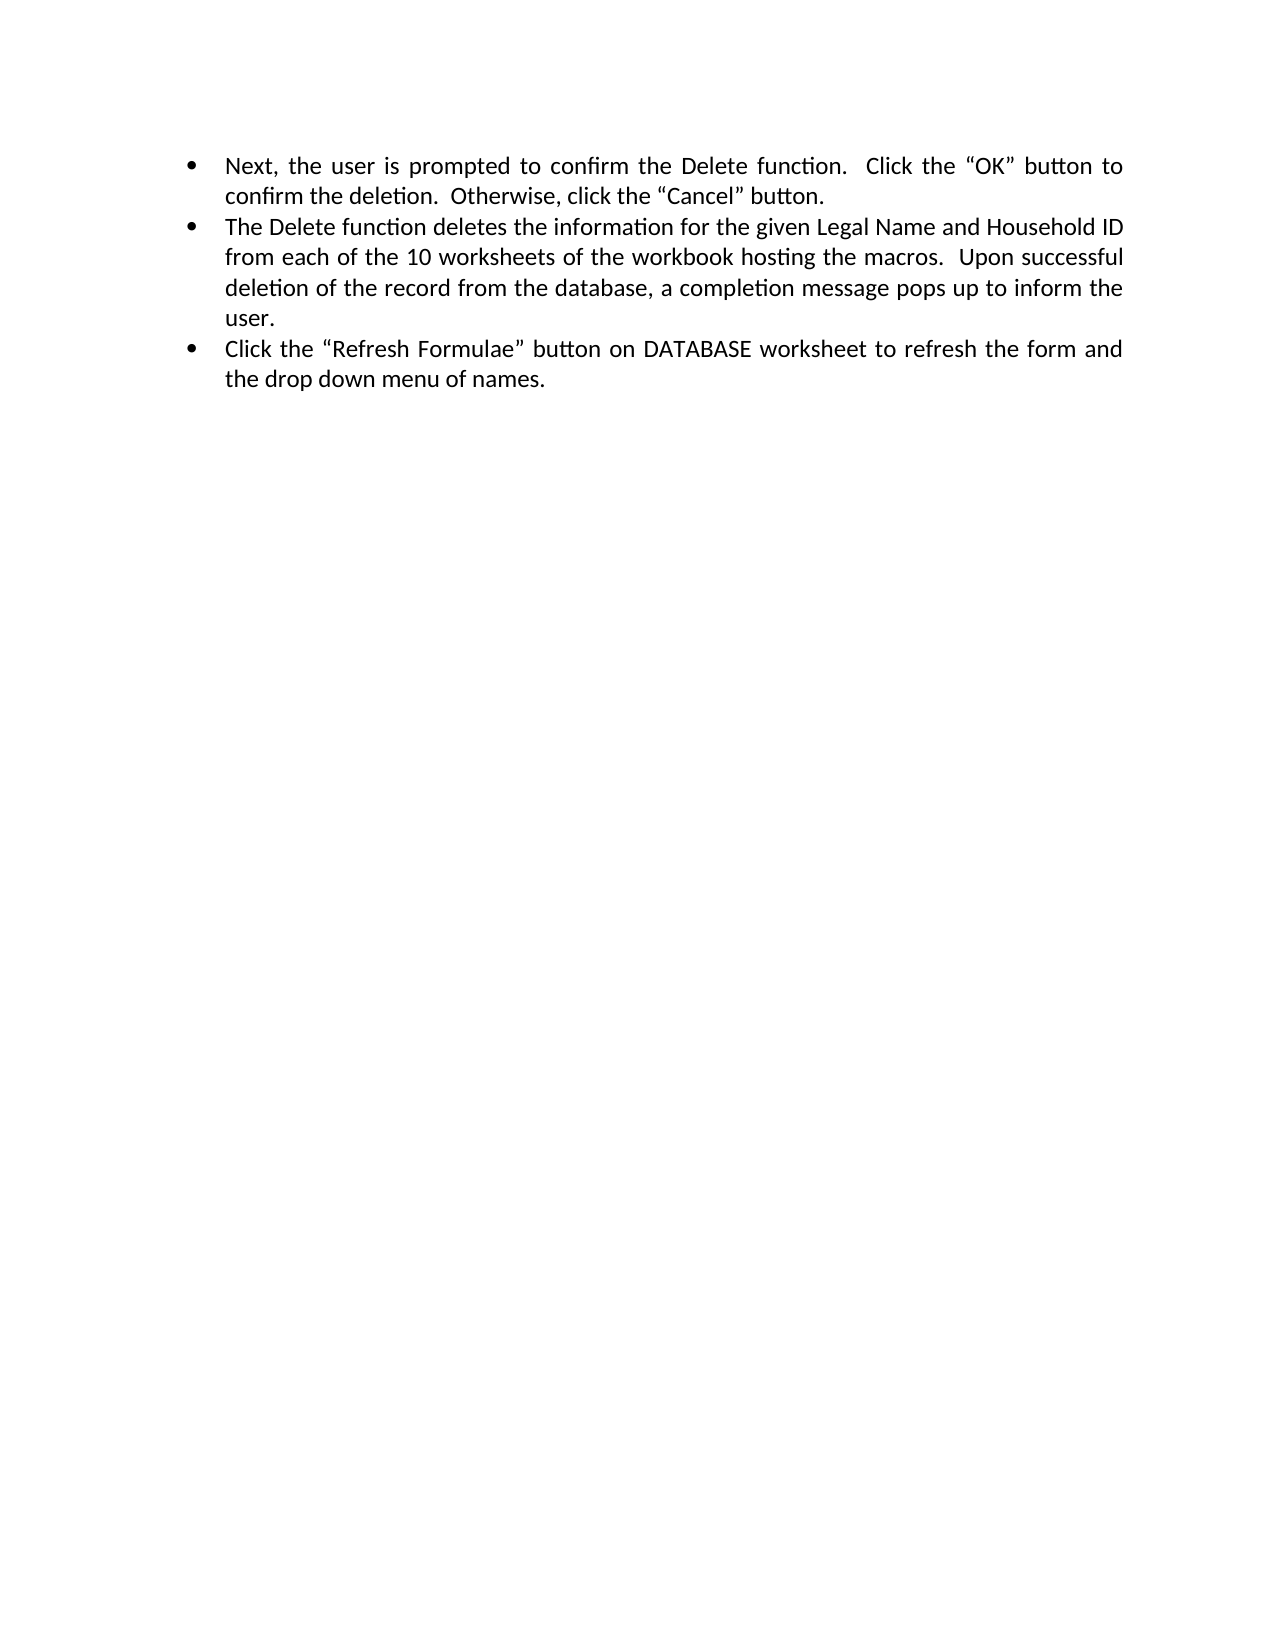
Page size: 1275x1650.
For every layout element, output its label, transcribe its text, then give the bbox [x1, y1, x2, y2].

list Click the “Refresh Formulae” button on DATABASE worksheet to refresh the form and the drop down menu of names. [187, 333, 1125, 394]
list The Delete function deletes the information for the given Legal Name and Household ID from each of the 10 worksheets of the workbook hosting the macros. Upon successful deletion of the record from the database, a completion message pops up to inform the user. [187, 211, 1125, 333]
list Next, the user is prompted to confirm the Delete function. Click the “OK” button to confirm the deletion. Otherwise, click the “Cancel” button. [187, 150, 1125, 211]
